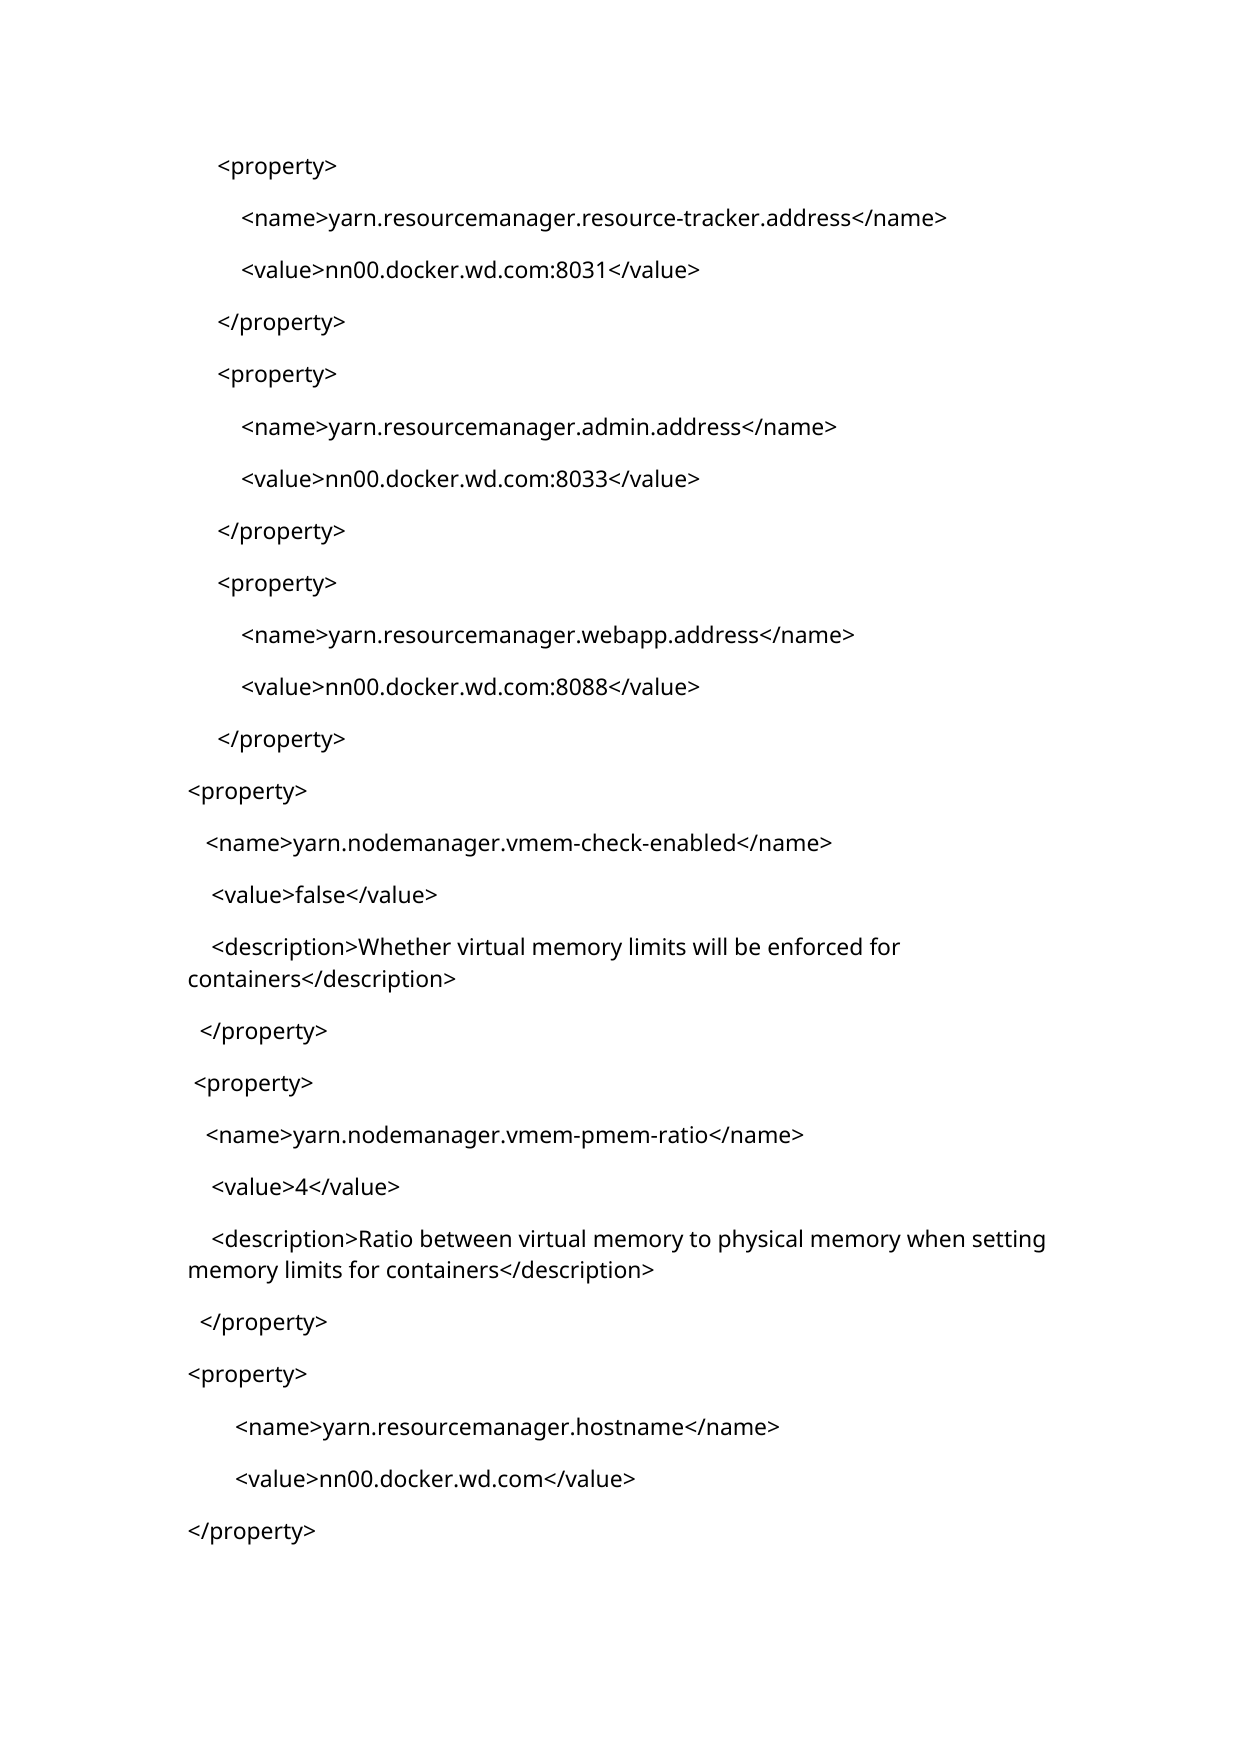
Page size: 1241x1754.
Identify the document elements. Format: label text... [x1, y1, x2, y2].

text </property> [187, 1306, 1053, 1337]
text </property> [187, 306, 1053, 337]
text <property> [187, 567, 1053, 598]
text <property> [187, 150, 1053, 181]
text <value>nn00.docker.wd.com:8088</value> [187, 671, 1053, 702]
text <description>Ratio between virtual memory to physical memory when setting memory limits for containers</description> [187, 1223, 1053, 1285]
text <name>yarn.resourcemanager.hostname</name> [187, 1410, 1053, 1442]
text <value>nn00.docker.wd.com:8033</value> [187, 462, 1053, 494]
text </property> [187, 723, 1053, 754]
text <value>4</value> [187, 1171, 1053, 1202]
text <property> [187, 1067, 1053, 1098]
text <property> [187, 358, 1053, 389]
text </property> [187, 1514, 1053, 1546]
text <value>nn00.docker.wd.com:8031</value> [187, 254, 1053, 285]
text <name>yarn.resourcemanager.resource-tracker.address</name> [187, 202, 1053, 233]
text <name>yarn.nodemanager.vmem-pmem-ratio</name> [187, 1119, 1053, 1150]
text <value>false</value> [187, 879, 1053, 910]
text <description>Whether virtual memory limits will be enforced for containers</description> [187, 931, 1053, 994]
text <property> [187, 775, 1053, 806]
text </property> [187, 514, 1053, 546]
text <name>yarn.resourcemanager.webapp.address</name> [187, 619, 1053, 650]
text <property> [187, 1358, 1053, 1389]
text <name>yarn.resourcemanager.admin.address</name> [187, 410, 1053, 442]
text </property> [187, 1014, 1053, 1046]
text <name>yarn.nodemanager.vmem-check-enabled</name> [187, 827, 1053, 858]
text <value>nn00.docker.wd.com</value> [187, 1462, 1053, 1494]
